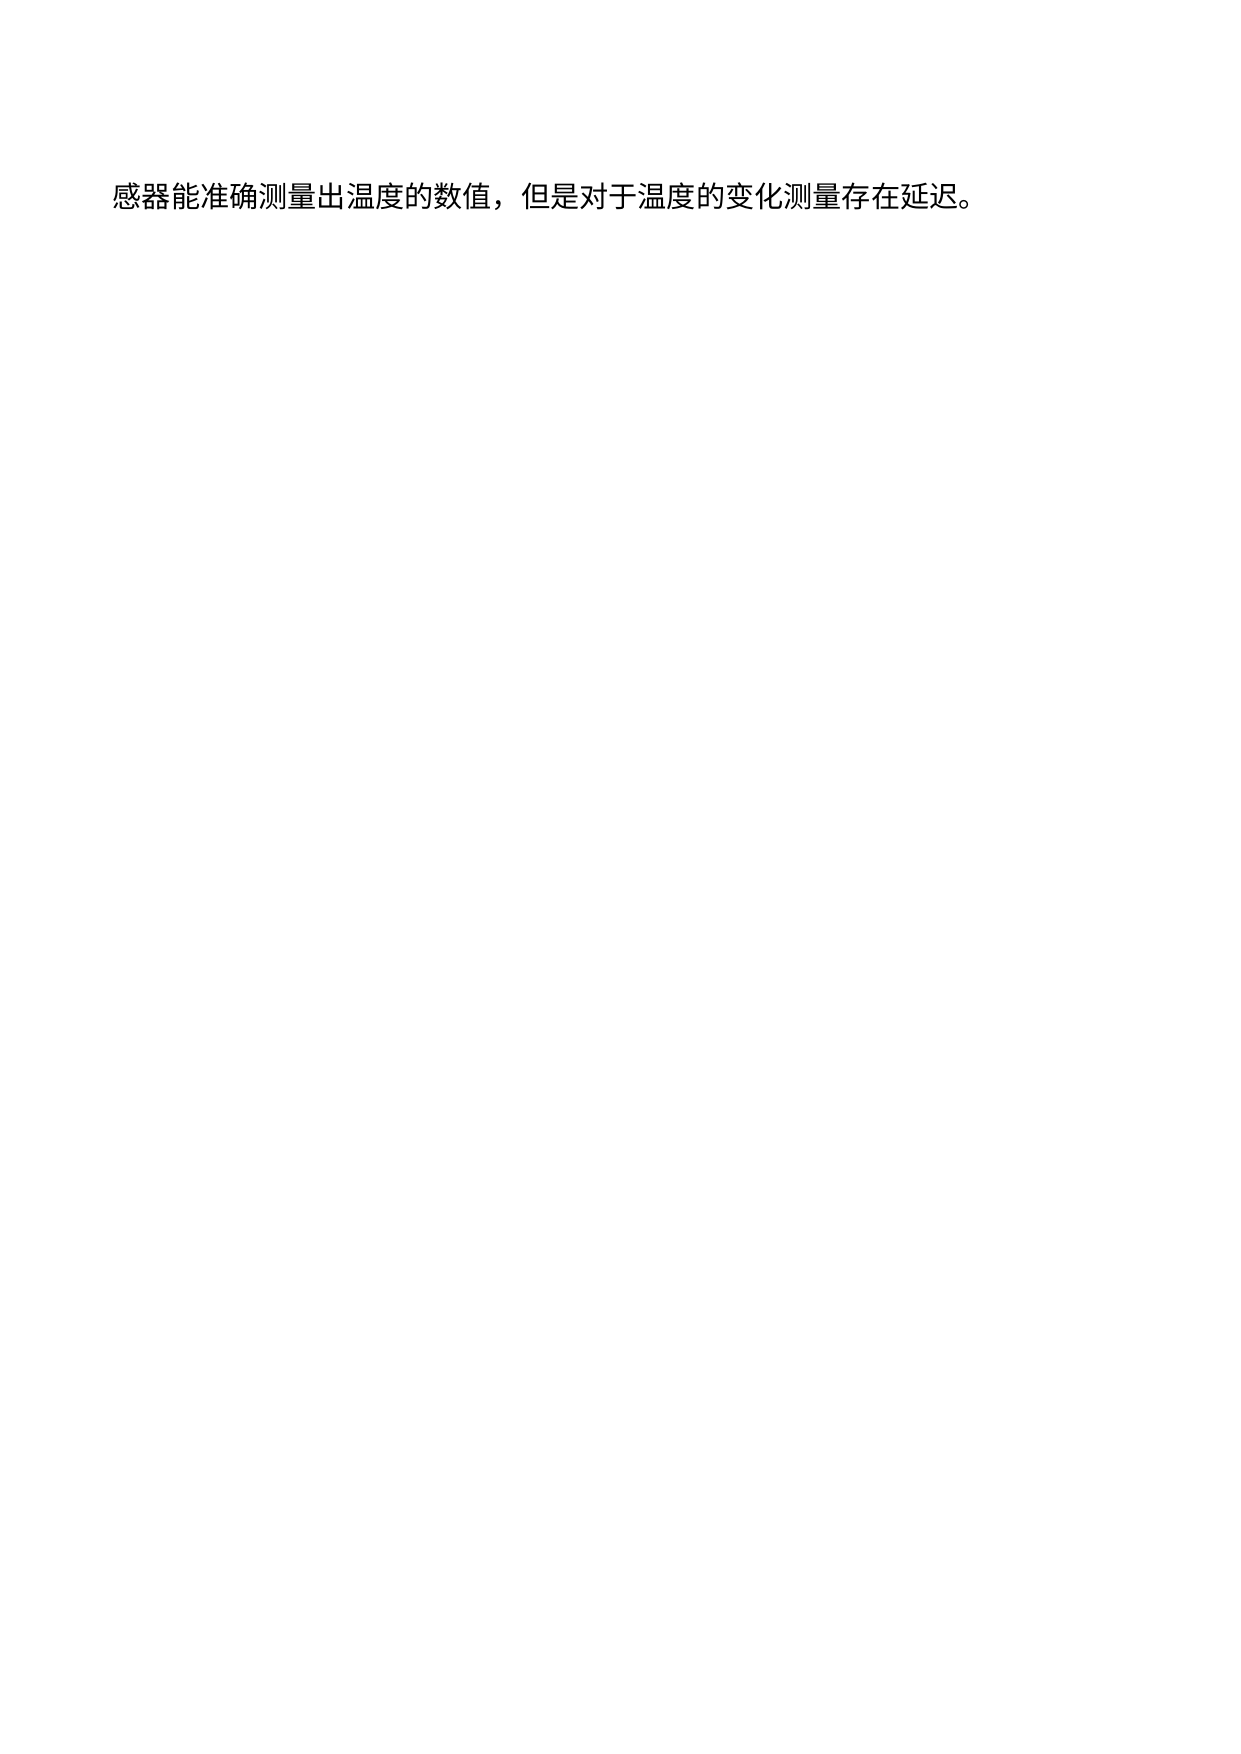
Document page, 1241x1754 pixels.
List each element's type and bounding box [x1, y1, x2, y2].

text [112, 162, 1128, 227]
